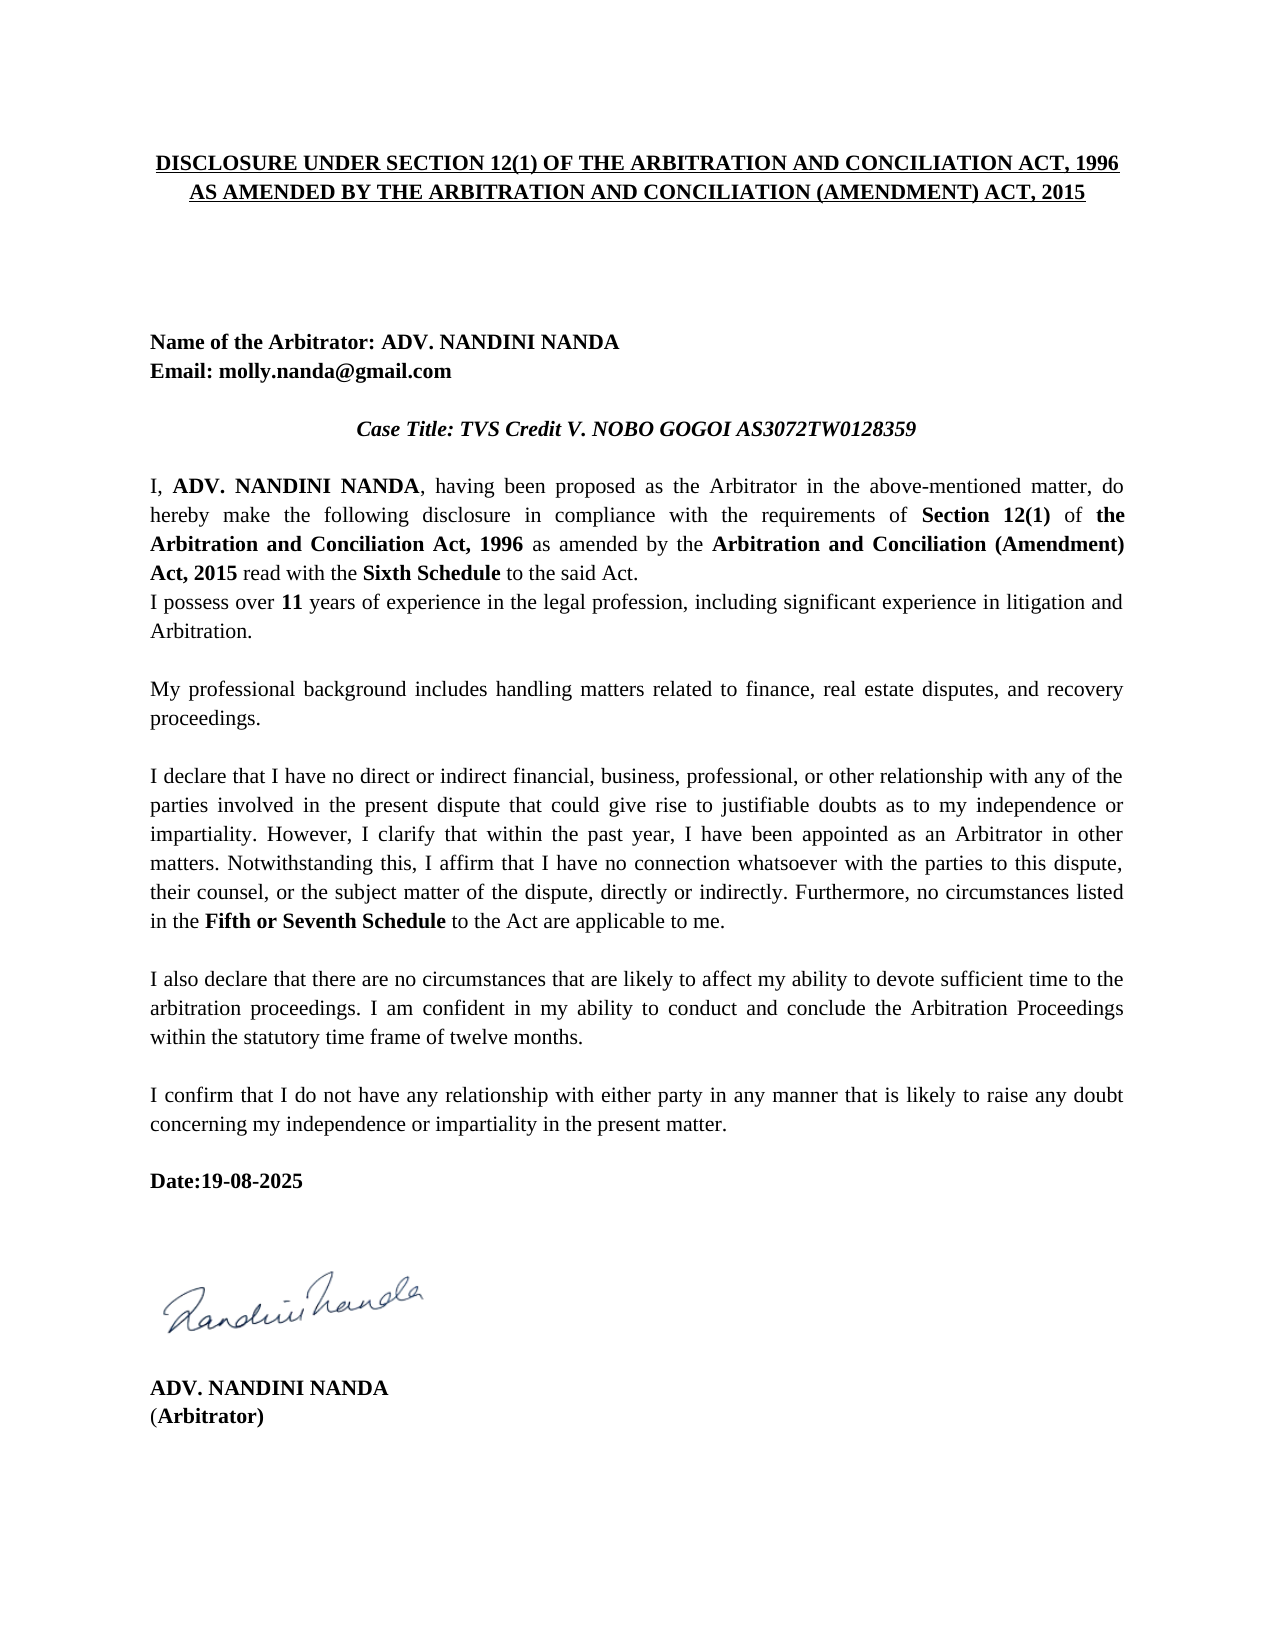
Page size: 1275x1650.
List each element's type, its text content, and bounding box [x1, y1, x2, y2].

text I declare that I have no direct or indirect financial, business, professional, or other relationship with any of the parties involved in the present dispute that could give rise to justifiable doubts as to my independence or impartiality. However, I clarify that within the past year, I have been appointed as an Arbitrator in other matters. Notwithstanding this, I affirm that I have no connection whatsoever with the parties to this dispute, their counsel, or the subject matter of the dispute, directly or indirectly. Furthermore, no circumstances listed in the Fifth or Seventh Schedule to the Act are applicable to me. [150, 734, 1125, 933]
text I possess over 11 years of experience in the legal profession, including significant experience in litigation and Arbitration. My professional background includes handling matters related to finance, real estate disputes, and recovery proceedings. [150, 589, 1125, 730]
text ADV. NANDINI NANDA (Arbitrator) [150, 1345, 1125, 1429]
text Date:19-08-2025 [150, 1139, 1125, 1224]
text I, ADV. NANDINI NANDA, having been proposed as the Arbitrator in the above-mentioned matter, do hereby make the following disclosure in compliance with the requirements of Section 12(1) of the Arbitration and Conciliation Act, 1996 as amended by the Arbitration and Conciliation (Amendment) Act, 2015 read with the Sixth Schedule to the said Act. [150, 444, 1125, 586]
text Name of the Arbitrator: ADV. NANDINI NANDA Email: molly.nanda@gmail.com [150, 329, 1125, 383]
picture [150, 1257, 438, 1342]
text DISCLOSURE UNDER SECTION 12(1) OF THE ARBITRATION AND CONCILIATION ACT, 1996 AS AMENDED BY THE ARBITRATION AND CONCILIATION (AMENDMENT) ACT, 2015 [150, 150, 1125, 204]
text Case Title: TVS Credit V. NOBO GOGOI AS3072TW0128359 [150, 387, 1125, 441]
text I confirm that I do not have any relationship with either party in any manner that is likely to raise any doubt concerning my independence or impartiality in the present matter. [150, 1053, 1125, 1136]
text I also declare that there are no circumstances that are likely to affect my ability to devote sufficient time to the arbitration proceedings. I am confident in my ability to conduct and conclude the Arbitration Proceedings within the statutory time frame of twelve months. [150, 937, 1125, 1049]
